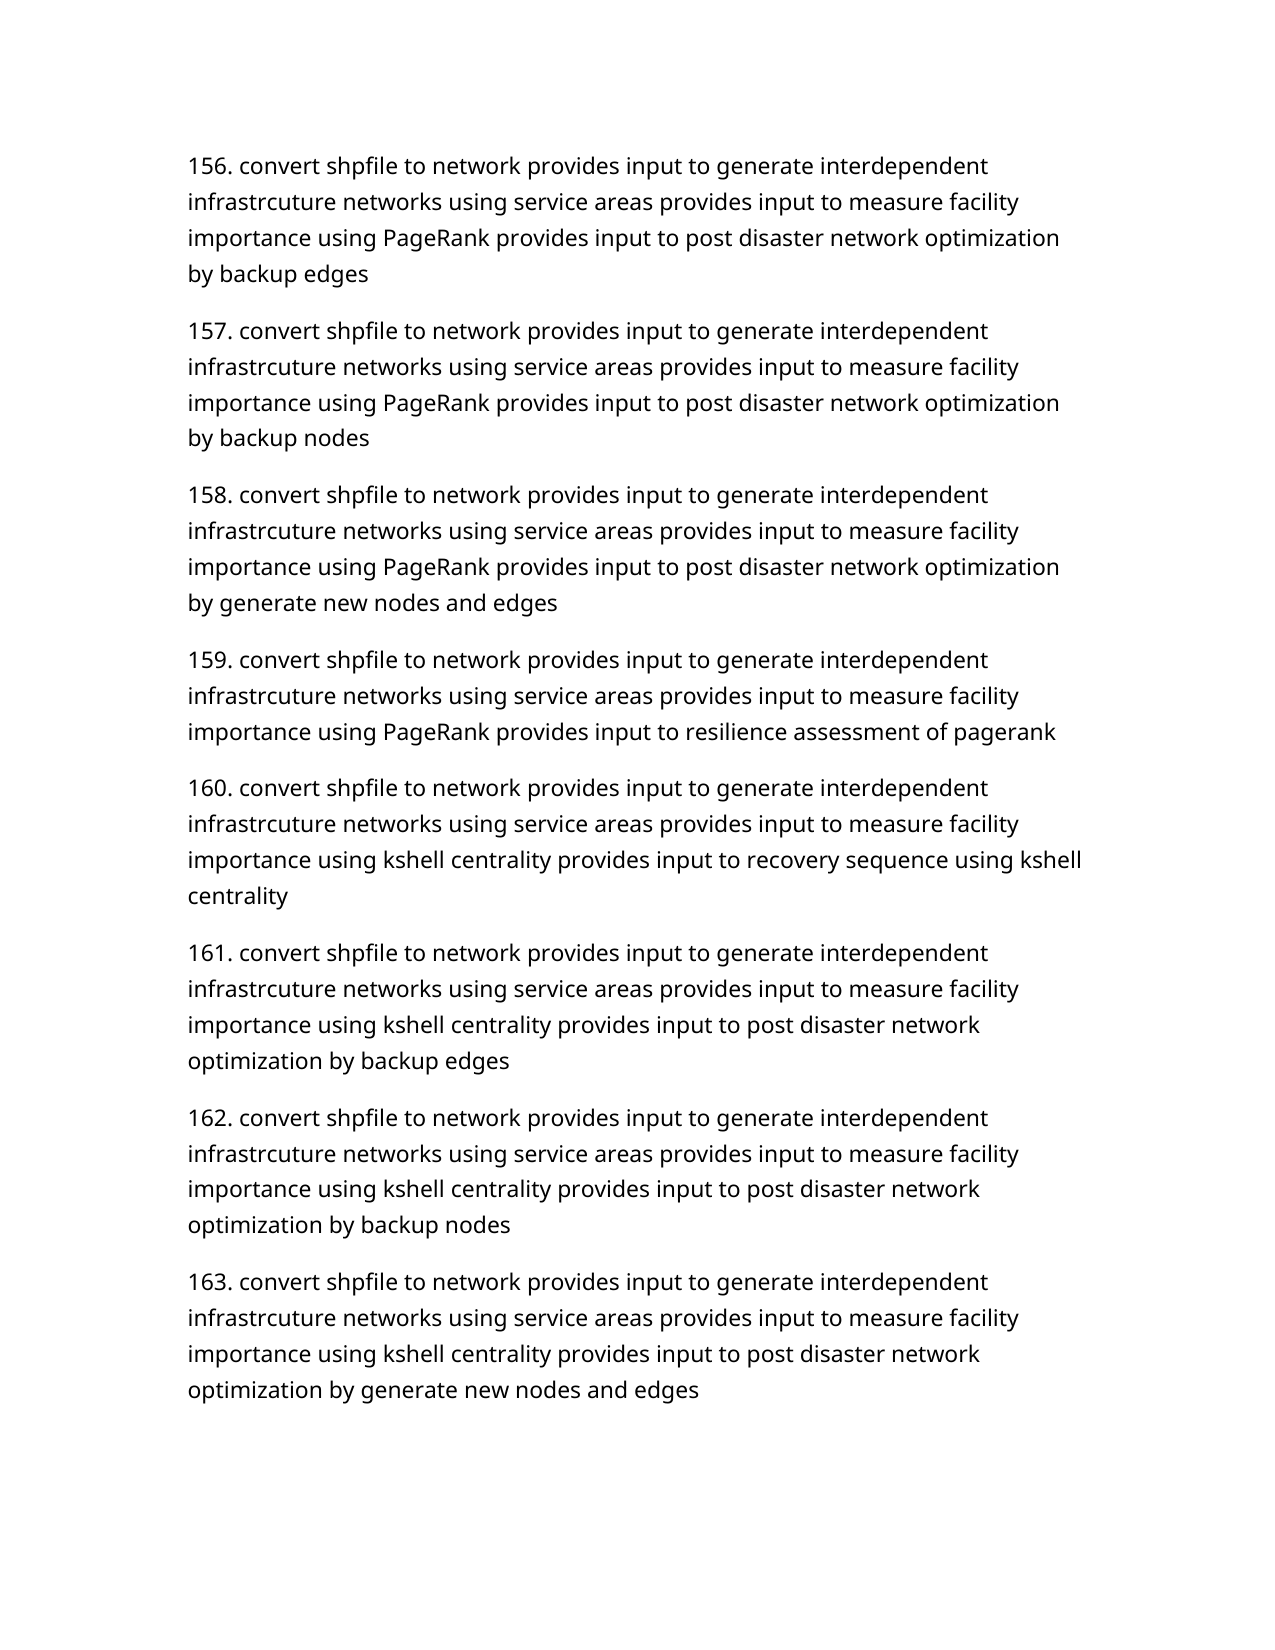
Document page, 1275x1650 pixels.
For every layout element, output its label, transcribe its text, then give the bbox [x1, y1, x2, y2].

text 160. convert shpfile to network provides input to generate interdependent infrastrcuture networks using service areas provides input to measure facility importance using kshell centrality provides input to recovery sequence using kshell centrality [187, 772, 1087, 911]
text 156. convert shpfile to network provides input to generate interdependent infrastrcuture networks using service areas provides input to measure facility importance using PageRank provides input to post disaster network optimization by backup edges [187, 150, 1087, 289]
text 157. convert shpfile to network provides input to generate interdependent infrastrcuture networks using service areas provides input to measure facility importance using PageRank provides input to post disaster network optimization by backup nodes [187, 314, 1087, 454]
text 159. convert shpfile to network provides input to generate interdependent infrastrcuture networks using service areas provides input to measure facility importance using PageRank provides input to resilience assessment of pagerank [187, 644, 1087, 747]
text 158. convert shpfile to network provides input to generate interdependent infrastrcuture networks using service areas provides input to measure facility importance using PageRank provides input to post disaster network optimization by generate new nodes and edges [187, 479, 1087, 618]
text 163. convert shpfile to network provides input to generate interdependent infrastrcuture networks using service areas provides input to measure facility importance using kshell centrality provides input to post disaster network optimization by generate new nodes and edges [187, 1266, 1087, 1405]
text 162. convert shpfile to network provides input to generate interdependent infrastrcuture networks using service areas provides input to measure facility importance using kshell centrality provides input to post disaster network optimization by backup nodes [187, 1102, 1087, 1241]
text 161. convert shpfile to network provides input to generate interdependent infrastrcuture networks using service areas provides input to measure facility importance using kshell centrality provides input to post disaster network optimization by backup edges [187, 937, 1087, 1076]
